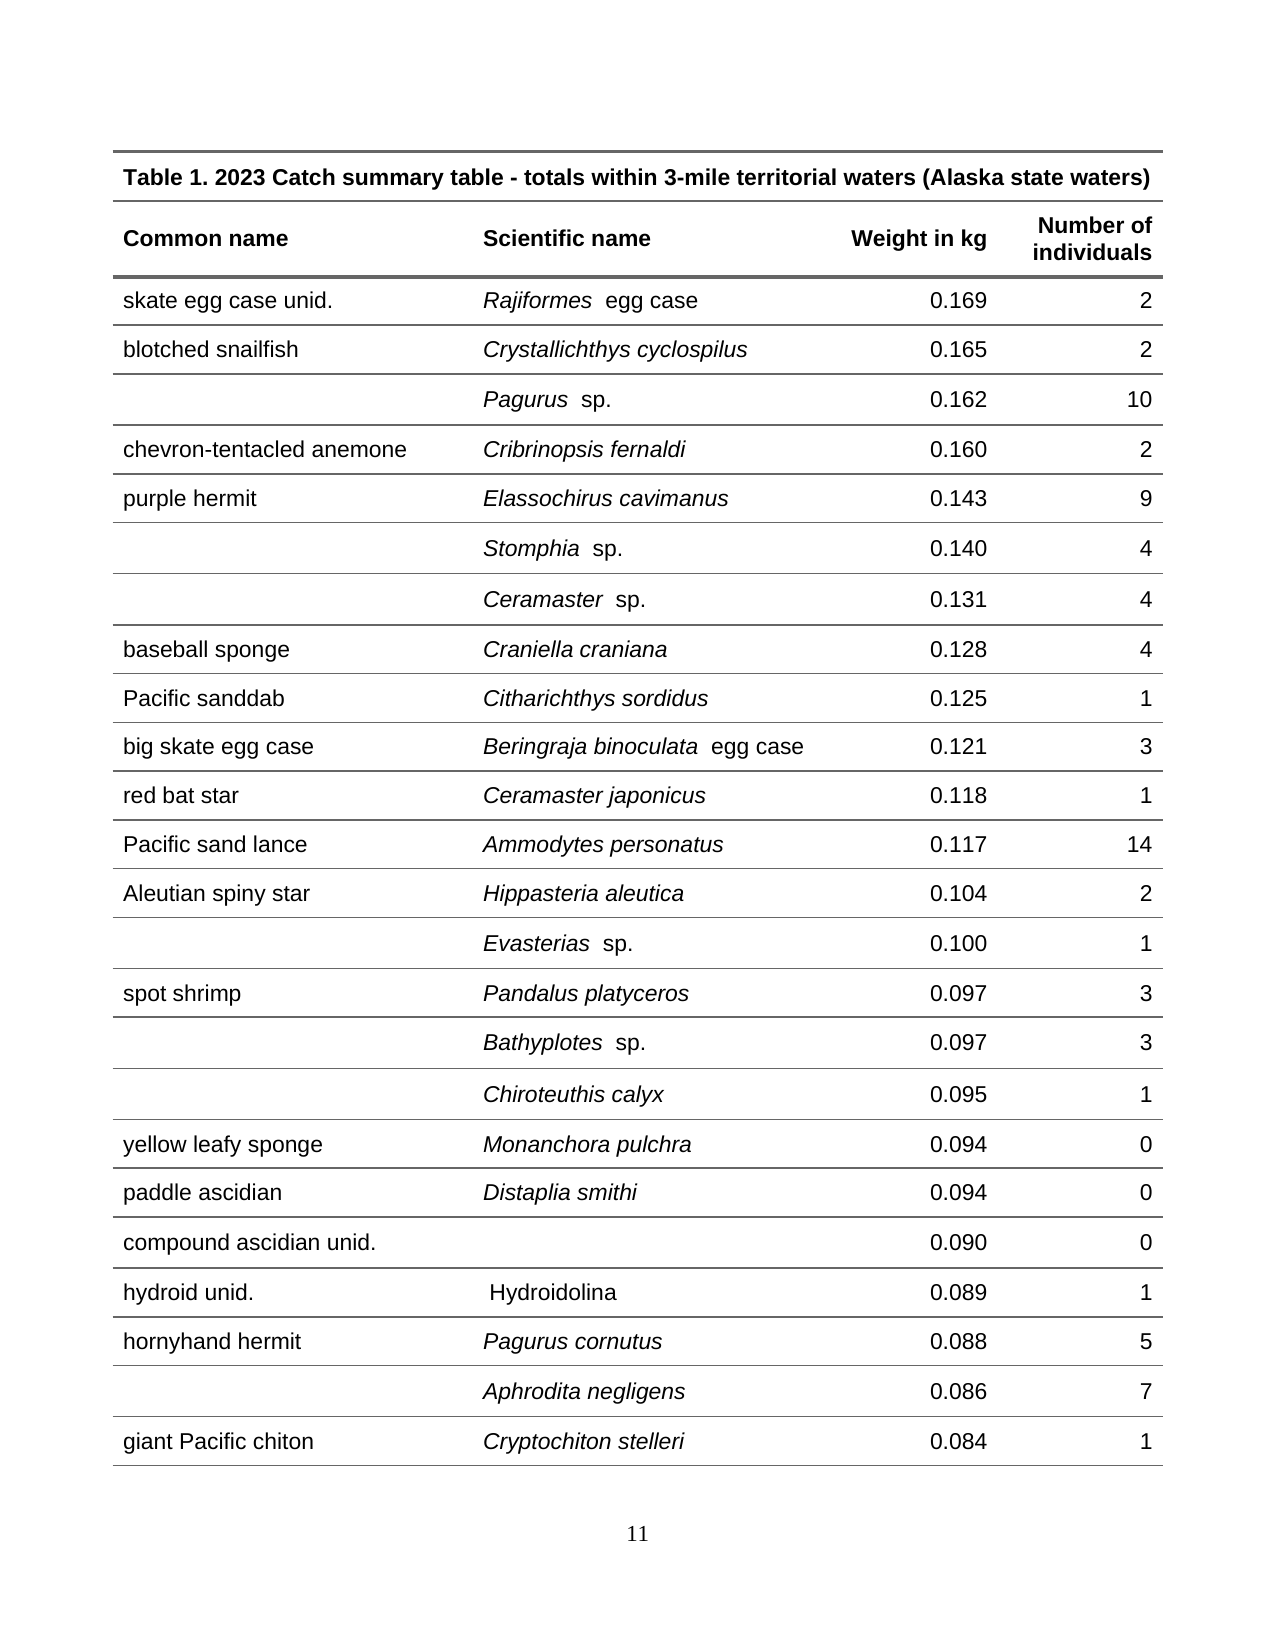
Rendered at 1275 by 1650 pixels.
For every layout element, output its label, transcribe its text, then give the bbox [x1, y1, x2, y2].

table_cell blotched snailfish [113, 326, 472, 373]
table_cell 1 [998, 1269, 1162, 1316]
table_cell 0.097 [833, 1018, 997, 1067]
table_cell 0.128 [833, 626, 997, 673]
table_cell [113, 1018, 472, 1067]
table_cell 1 [998, 918, 1162, 967]
table_cell 0.094 [833, 1120, 997, 1167]
table_cell Hippasteria aleutica [473, 869, 832, 916]
table_cell Cryptochiton stelleri [473, 1417, 832, 1464]
table_cell 0.143 [833, 475, 997, 522]
table_cell Bathyplotes sp. [473, 1018, 832, 1067]
table_cell 0.140 [833, 523, 997, 573]
table_cell big skate egg case [113, 723, 472, 770]
table_cell 0.169 [833, 279, 997, 324]
table_cell Beringraja binoculata egg case [473, 723, 832, 770]
table_cell Ceramaster sp. [473, 574, 832, 624]
table_cell 4 [998, 523, 1162, 573]
table_cell Pagurus sp. [473, 375, 832, 424]
table_cell Rajiformes egg case [473, 279, 832, 324]
table_cell 0.117 [833, 821, 997, 868]
table_cell 0 [998, 1120, 1162, 1167]
table_cell red bat star [113, 772, 472, 819]
table_cell 0 [998, 1169, 1162, 1216]
table_cell yellow leafy sponge [113, 1120, 472, 1167]
table_cell 0.095 [833, 1069, 997, 1118]
table_cell hornyhand hermit [113, 1318, 472, 1365]
table_cell 0.104 [833, 869, 997, 916]
table_cell Chiroteuthis calyx [473, 1069, 832, 1118]
table_cell 5 [998, 1318, 1162, 1365]
table_cell 0.084 [833, 1417, 997, 1464]
table_header Table 1. 2023 Catch summary table - totals within 3-mile territorial waters (Alaska state waters) [113, 153, 1162, 200]
table_cell [113, 574, 472, 624]
table_cell Elassochirus cavimanus [473, 475, 832, 522]
table_cell 0.089 [833, 1269, 997, 1316]
table_cell 4 [998, 574, 1162, 624]
table_cell 0 [998, 1218, 1162, 1267]
table_cell 0.125 [833, 674, 997, 721]
table_cell Cribrinopsis fernaldi [473, 426, 832, 473]
table_cell Hydroidolina [473, 1269, 832, 1316]
table_cell [113, 1366, 472, 1416]
table_cell 3 [998, 723, 1162, 770]
table_cell Crystallichthys cyclospilus [473, 326, 832, 373]
table_cell paddle ascidian [113, 1169, 472, 1216]
table_cell 7 [998, 1366, 1162, 1416]
table_cell Craniella craniana [473, 626, 832, 673]
table_cell 0.131 [833, 574, 997, 624]
table_cell Pagurus cornutus [473, 1318, 832, 1365]
table_cell 0.160 [833, 426, 997, 473]
table_cell 0.090 [833, 1218, 997, 1267]
table_cell Evasterias sp. [473, 918, 832, 967]
table_cell giant Pacific chiton [113, 1417, 472, 1464]
table_cell [113, 523, 472, 573]
table_cell compound ascidian unid. [113, 1218, 472, 1267]
table_cell hydroid unid. [113, 1269, 472, 1316]
table_cell Distaplia smithi [473, 1169, 832, 1216]
table_cell Number of individuals [998, 202, 1162, 275]
table_cell 2 [998, 869, 1162, 916]
table_cell Pandalus platyceros [473, 969, 832, 1016]
table_cell 1 [998, 1069, 1162, 1118]
table_cell [473, 1218, 832, 1267]
table_cell 4 [998, 626, 1162, 673]
table_cell Stomphia sp. [473, 523, 832, 573]
table_cell Aphrodita negligens [473, 1366, 832, 1416]
table_cell 0.165 [833, 326, 997, 373]
table_cell Ammodytes personatus [473, 821, 832, 868]
table_cell 2 [998, 326, 1162, 373]
table_cell Ceramaster japonicus [473, 772, 832, 819]
table_cell baseball sponge [113, 626, 472, 673]
table_cell chevron-tentacled anemone [113, 426, 472, 473]
table_cell spot shrimp [113, 969, 472, 1016]
table_cell 3 [998, 1018, 1162, 1067]
table_cell Scientific name [473, 202, 832, 275]
table_cell [113, 918, 472, 967]
table_cell Aleutian spiny star [113, 869, 472, 916]
table_cell 0.118 [833, 772, 997, 819]
table_cell skate egg case unid. [113, 279, 472, 324]
table_cell 1 [998, 1417, 1162, 1464]
table_cell [113, 1069, 472, 1118]
table_cell 0.094 [833, 1169, 997, 1216]
table_cell 14 [998, 821, 1162, 868]
table_cell Weight in kg [833, 202, 997, 275]
table_cell Common name [113, 202, 472, 275]
table_cell Pacific sand lance [113, 821, 472, 868]
table_cell [113, 375, 472, 424]
table_cell 10 [998, 375, 1162, 424]
table_cell 0.097 [833, 969, 997, 1016]
table_cell 2 [998, 426, 1162, 473]
table_cell 0.121 [833, 723, 997, 770]
table_cell 1 [998, 674, 1162, 721]
table_cell 0.162 [833, 375, 997, 424]
table_cell Monanchora pulchra [473, 1120, 832, 1167]
table_cell 0.086 [833, 1366, 997, 1416]
table_cell 2 [998, 279, 1162, 324]
table_cell 9 [998, 475, 1162, 522]
table_cell 0.088 [833, 1318, 997, 1365]
table_cell Citharichthys sordidus [473, 674, 832, 721]
table_cell 3 [998, 969, 1162, 1016]
table_cell purple hermit [113, 475, 472, 522]
table_cell 0.100 [833, 918, 997, 967]
table_cell Pacific sanddab [113, 674, 472, 721]
table_cell 1 [998, 772, 1162, 819]
